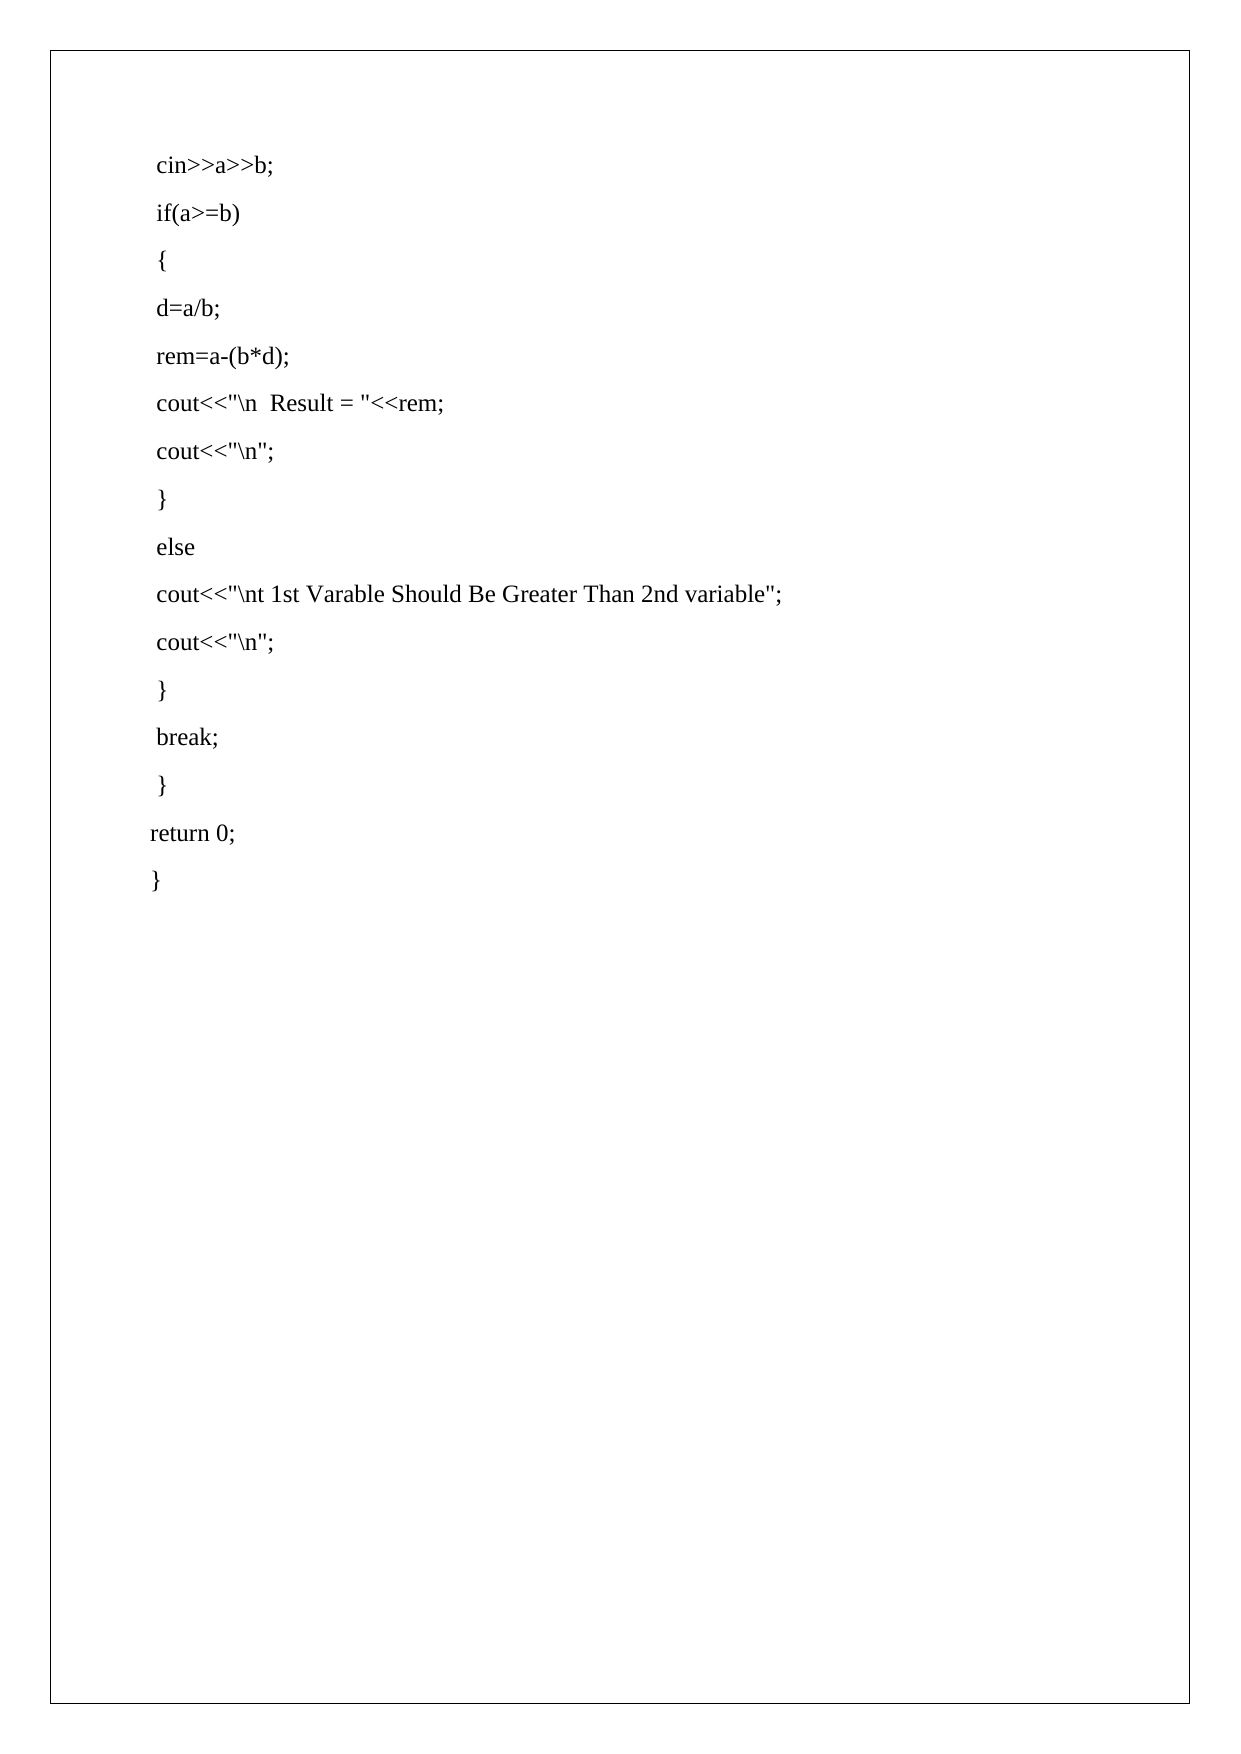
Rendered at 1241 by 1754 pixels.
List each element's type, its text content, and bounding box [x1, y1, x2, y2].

text } [150, 675, 1090, 703]
text } [150, 770, 1090, 799]
text else [150, 532, 1090, 560]
text d=a/b; [150, 293, 1090, 322]
text { [150, 245, 1090, 274]
text if(a>=b) [150, 198, 1090, 226]
text cout<<"\n"; [150, 436, 1090, 465]
text cout<<"\nt 1st Varable Should Be Greater Than 2nd variable"; [150, 579, 1090, 608]
text } [150, 484, 1090, 513]
text cout<<"\n Result = "<<rem; [150, 388, 1090, 417]
text cout<<"\n"; [150, 627, 1090, 656]
text break; [150, 722, 1090, 751]
text rem=a-(b*d); [150, 341, 1090, 369]
text return 0; [150, 818, 1090, 847]
text } [150, 866, 1090, 894]
text cin>>a>>b; [150, 150, 1090, 179]
